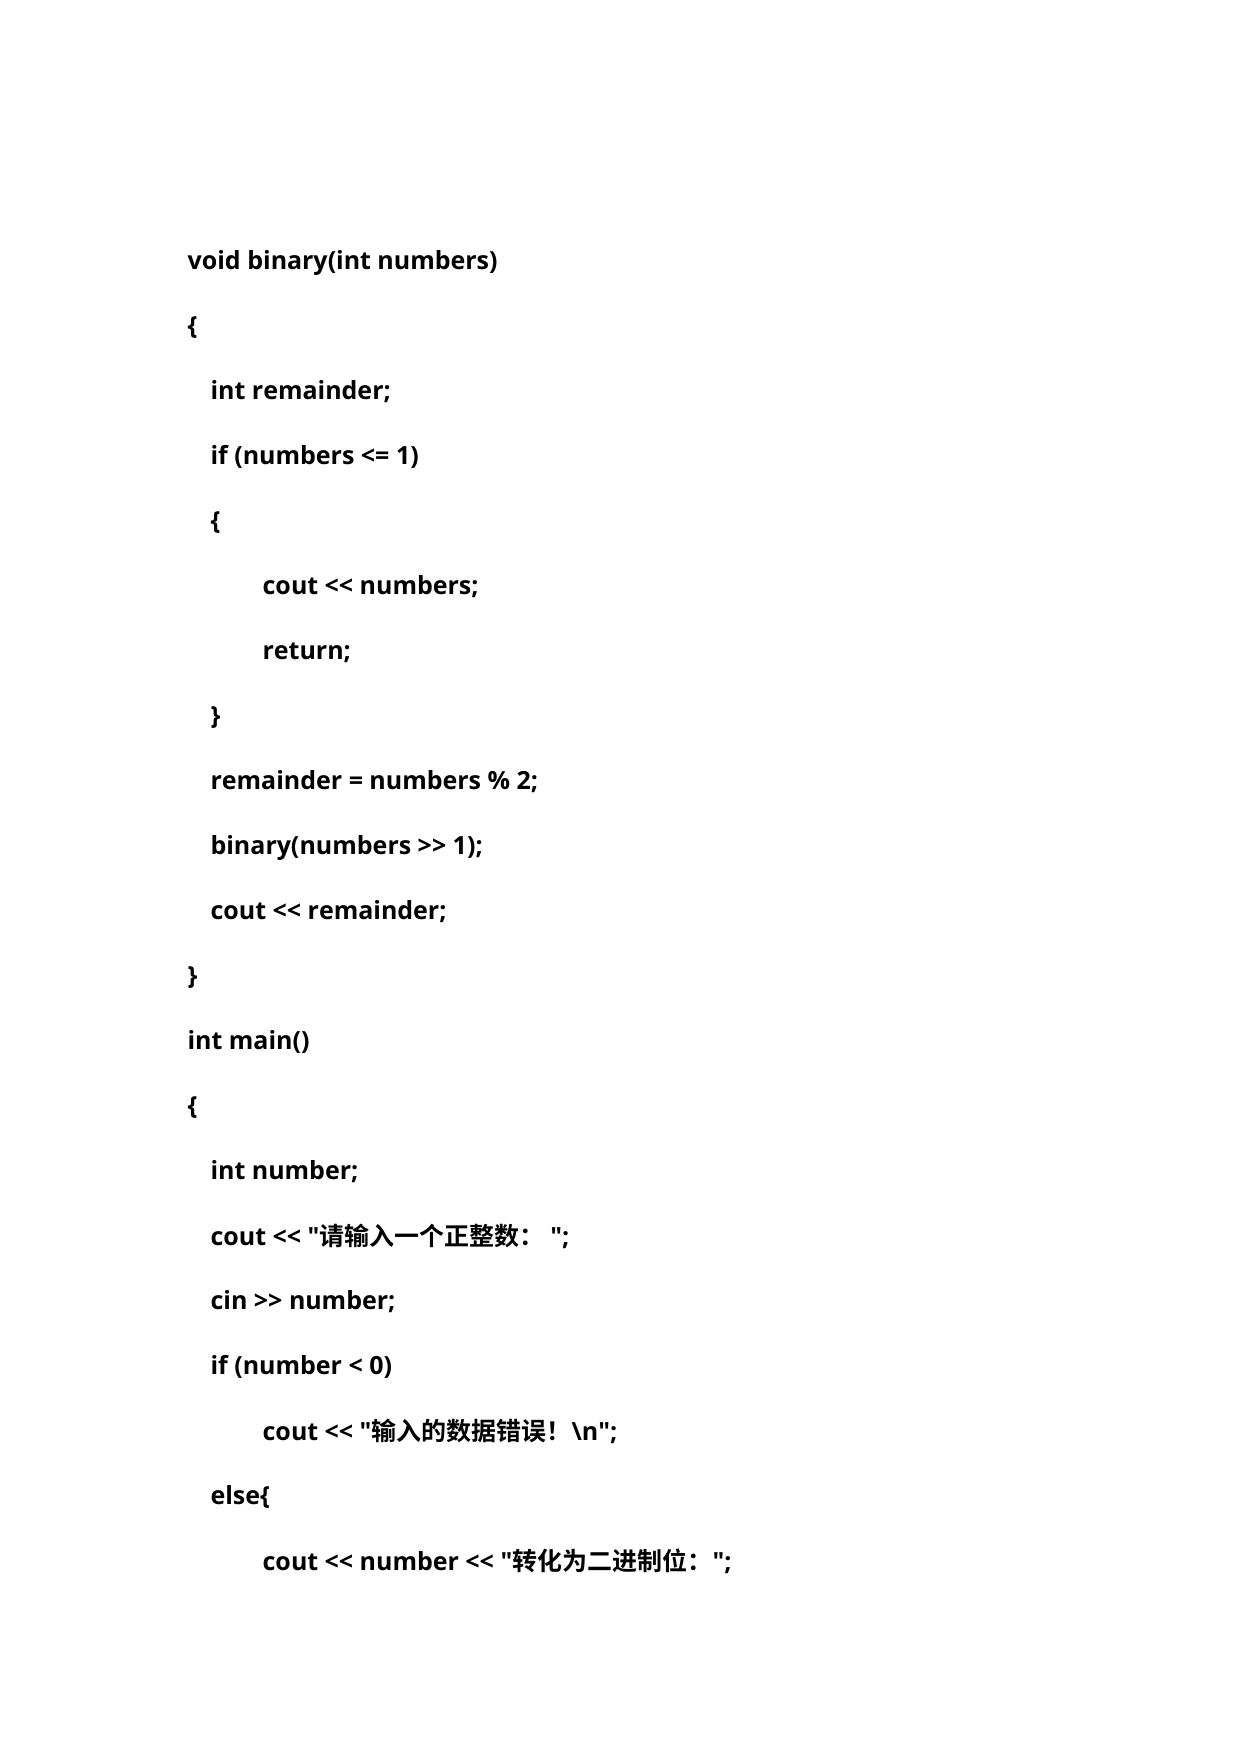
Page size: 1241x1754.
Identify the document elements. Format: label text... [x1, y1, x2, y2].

text cout << remainder; [187, 877, 1053, 942]
text int main() [187, 1007, 1053, 1072]
text int remainder; [187, 357, 1053, 422]
text { [187, 292, 1053, 357]
text if (number < 0) [187, 1332, 1053, 1397]
text } [187, 682, 1053, 747]
text binary(numbers >> 1); [187, 812, 1053, 877]
text remainder = numbers % 2; [187, 747, 1053, 812]
text else{ [187, 1462, 1053, 1527]
text int number; [187, 1137, 1053, 1202]
text cin >> number; [187, 1267, 1053, 1332]
text void binary(int numbers) [187, 227, 1053, 292]
text cout << numbers; [187, 552, 1053, 617]
text { [187, 1072, 1053, 1137]
text cout << "输入的数据错误！\n"; [187, 1397, 1053, 1462]
text if (numbers <= 1) [187, 422, 1053, 487]
text } [187, 942, 1053, 1007]
text cout << "请输入一个正整数： "; [187, 1202, 1053, 1267]
text return; [187, 617, 1053, 682]
text cout << number << "转化为二进制位："; [187, 1527, 1053, 1592]
text { [187, 487, 1053, 552]
